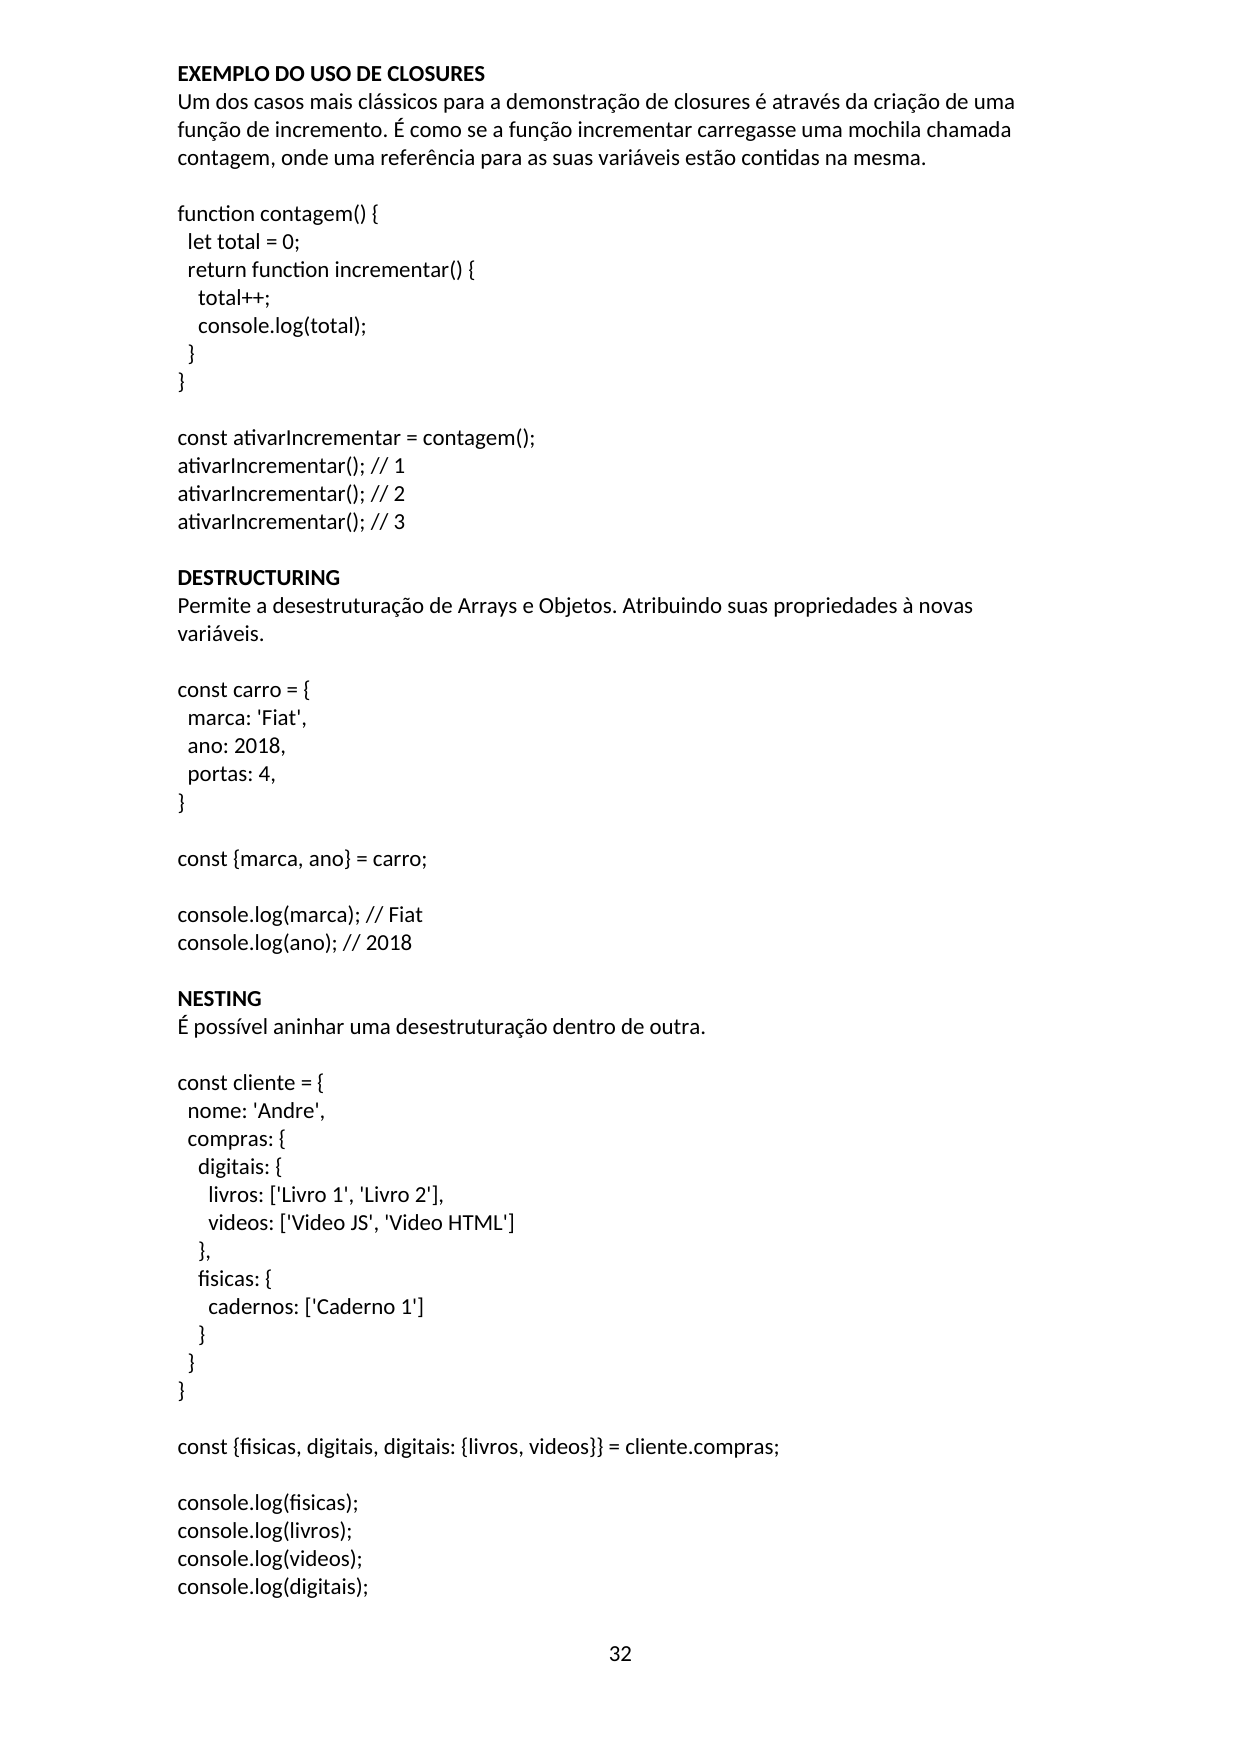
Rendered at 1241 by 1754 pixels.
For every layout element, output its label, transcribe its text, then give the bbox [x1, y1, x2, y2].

text const {marca, ano} = carro; [177, 844, 1063, 872]
text digitais: { [177, 1152, 1063, 1180]
text fisicas: { [177, 1264, 1063, 1292]
text } [177, 788, 1063, 816]
text NESTING [177, 984, 1063, 1012]
text portas: 4, [177, 759, 1063, 788]
text const ativarIncrementar = contagem(); [177, 423, 1063, 451]
text } [177, 1320, 1063, 1348]
text console.log(ano); // 2018 [177, 928, 1063, 956]
text EXEMPLO DO USO DE CLOSURES [177, 59, 1063, 87]
text compras: { [177, 1124, 1063, 1152]
text const carro = { [177, 676, 1063, 703]
text const cliente = { [177, 1068, 1063, 1096]
text console.log(marca); // Fiat [177, 900, 1063, 928]
text console.log(fisicas); [177, 1488, 1063, 1516]
text function contagem() { [177, 199, 1063, 227]
text Permite a desestruturação de Arrays e Objetos. Atribuindo suas propriedades à novas variáveis. [177, 591, 1063, 647]
text return function incrementar() { [177, 255, 1063, 283]
text nome: 'Andre', [177, 1096, 1063, 1124]
text console.log(total); [177, 311, 1063, 339]
text cadernos: ['Caderno 1'] [177, 1292, 1063, 1320]
text videos: ['Video JS', 'Video HTML'] [177, 1208, 1063, 1236]
text É possível aninhar uma desestruturação dentro de outra. [177, 1012, 1063, 1040]
text total++; [177, 283, 1063, 311]
text console.log(livros); [177, 1516, 1063, 1544]
text Um dos casos mais clássicos para a demonstração de closures é através da criação de uma função de incremento. É como se a função incrementar carregasse uma mochila chamada contagem, onde uma referência para as suas variáveis estão contidas na mesma. [177, 87, 1063, 171]
text DESTRUCTURING [177, 563, 1063, 591]
text ativarIncrementar(); // 2 [177, 479, 1063, 507]
text } [177, 367, 1063, 395]
text ativarIncrementar(); // 1 [177, 451, 1063, 479]
text ano: 2018, [177, 732, 1063, 759]
text } [177, 339, 1063, 367]
text const {fisicas, digitais, digitais: {livros, videos}} = cliente.compras; [177, 1432, 1063, 1460]
text let total = 0; [177, 227, 1063, 255]
text ativarIncrementar(); // 3 [177, 507, 1063, 535]
text } [177, 1348, 1063, 1376]
text console.log(digitais); [177, 1572, 1063, 1600]
text } [177, 1376, 1063, 1404]
text console.log(videos); [177, 1544, 1063, 1572]
text marca: 'Fiat', [177, 703, 1063, 732]
text livros: ['Livro 1', 'Livro 2'], [177, 1180, 1063, 1208]
text }, [177, 1236, 1063, 1264]
